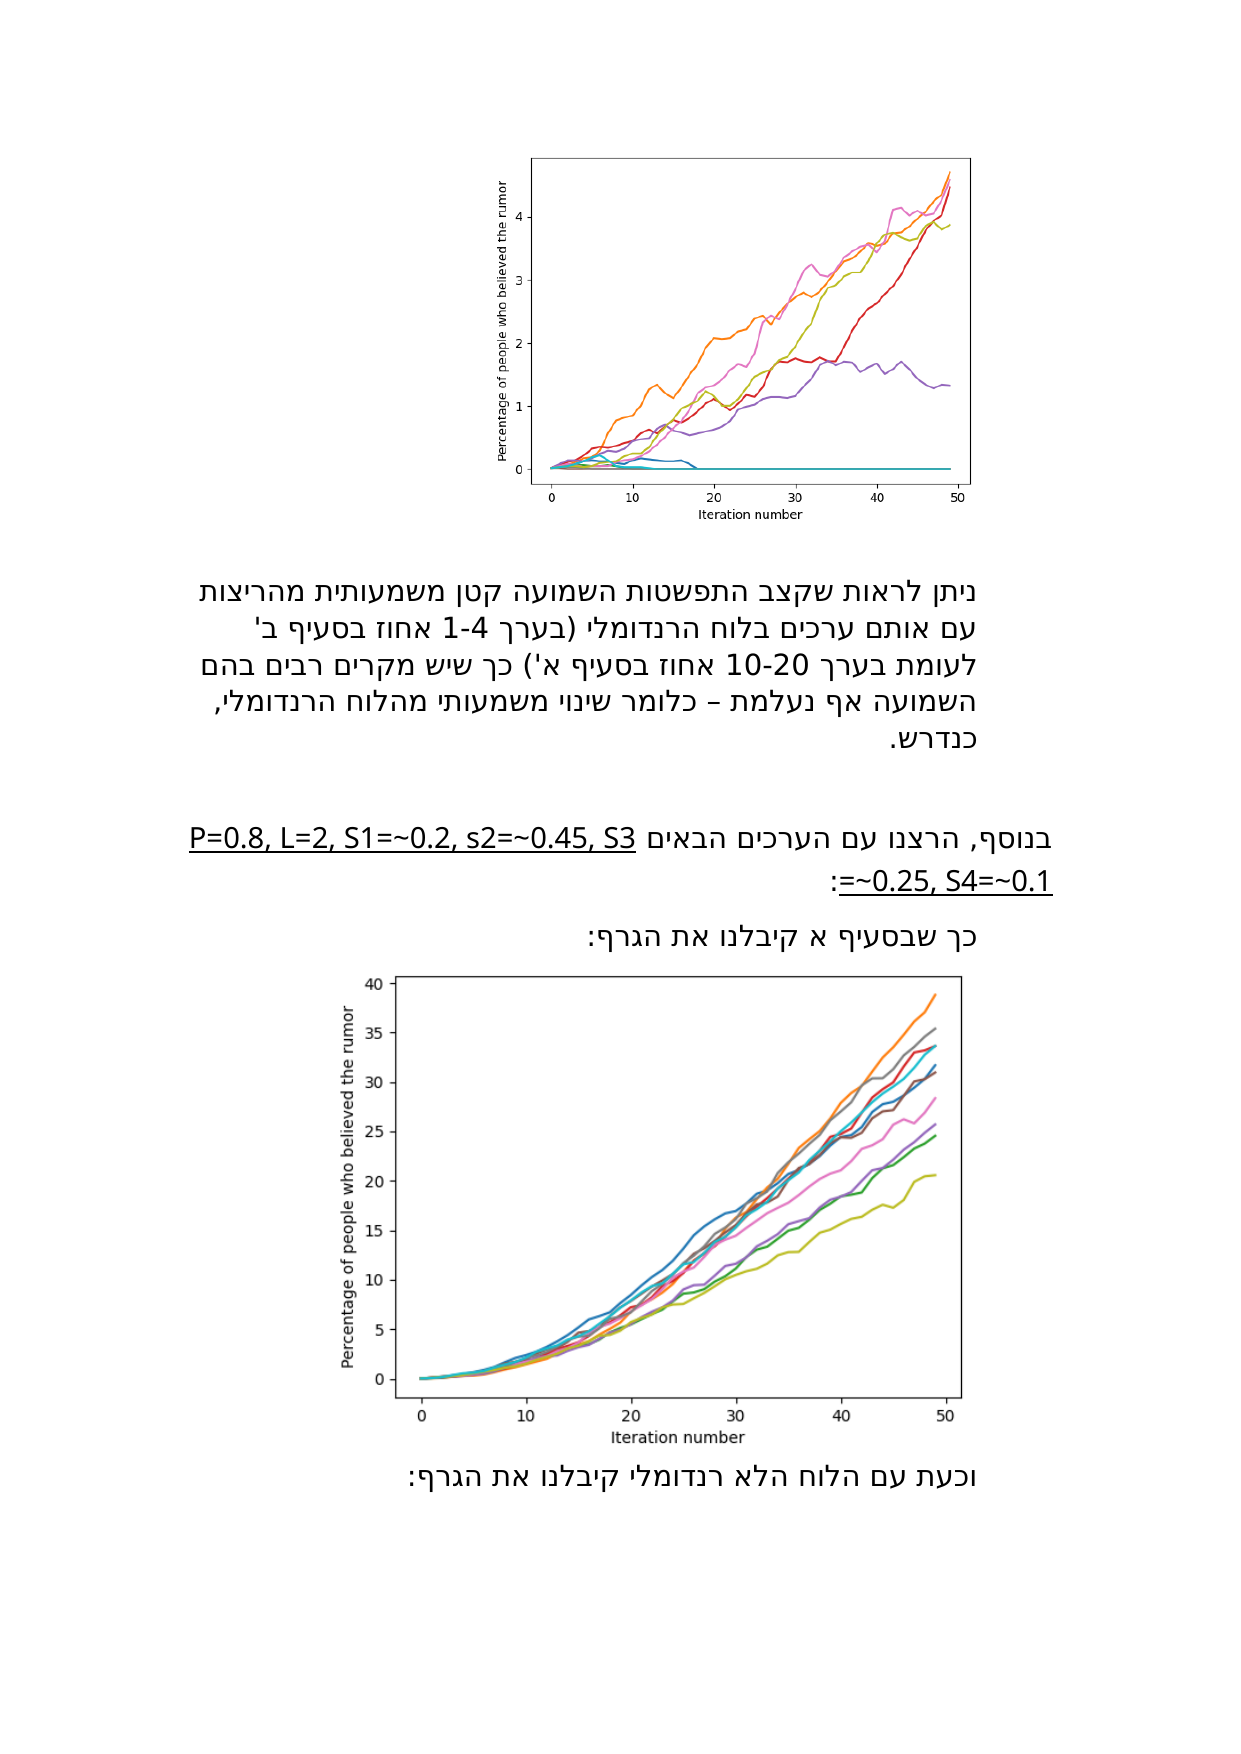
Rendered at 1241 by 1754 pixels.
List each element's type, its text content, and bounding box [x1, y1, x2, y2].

list וכעת עם הלוח הלא רנדומלי קיבלנו את הגרף: [187, 1460, 978, 1494]
text בנוסף, הרצנו עם הערכים הבאים P=0.8, L=2, S1=~0.2, s2=~0.45, S3 =~0.25, S4=~0.1: [187, 817, 1053, 900]
picture [304, 956, 978, 1458]
list ניתן לראות שקצב התפשטות השמועה קטן משמעותית מהריצות עם אותם ערכים בלוח הרנדומלי (בערך 1-4 אחוז בסעיף ב' לעומת בערך 10-20 אחוז בסעיף א') כך שיש מקרים רבים בהם השמועה אף נעלמת – כלומר שינוי משמעותי מהלוח הרנדומלי, כנדרש. [187, 574, 978, 755]
picture [460, 150, 978, 530]
list כך שבסעיף א קיבלנו את הגרף: [187, 920, 978, 954]
